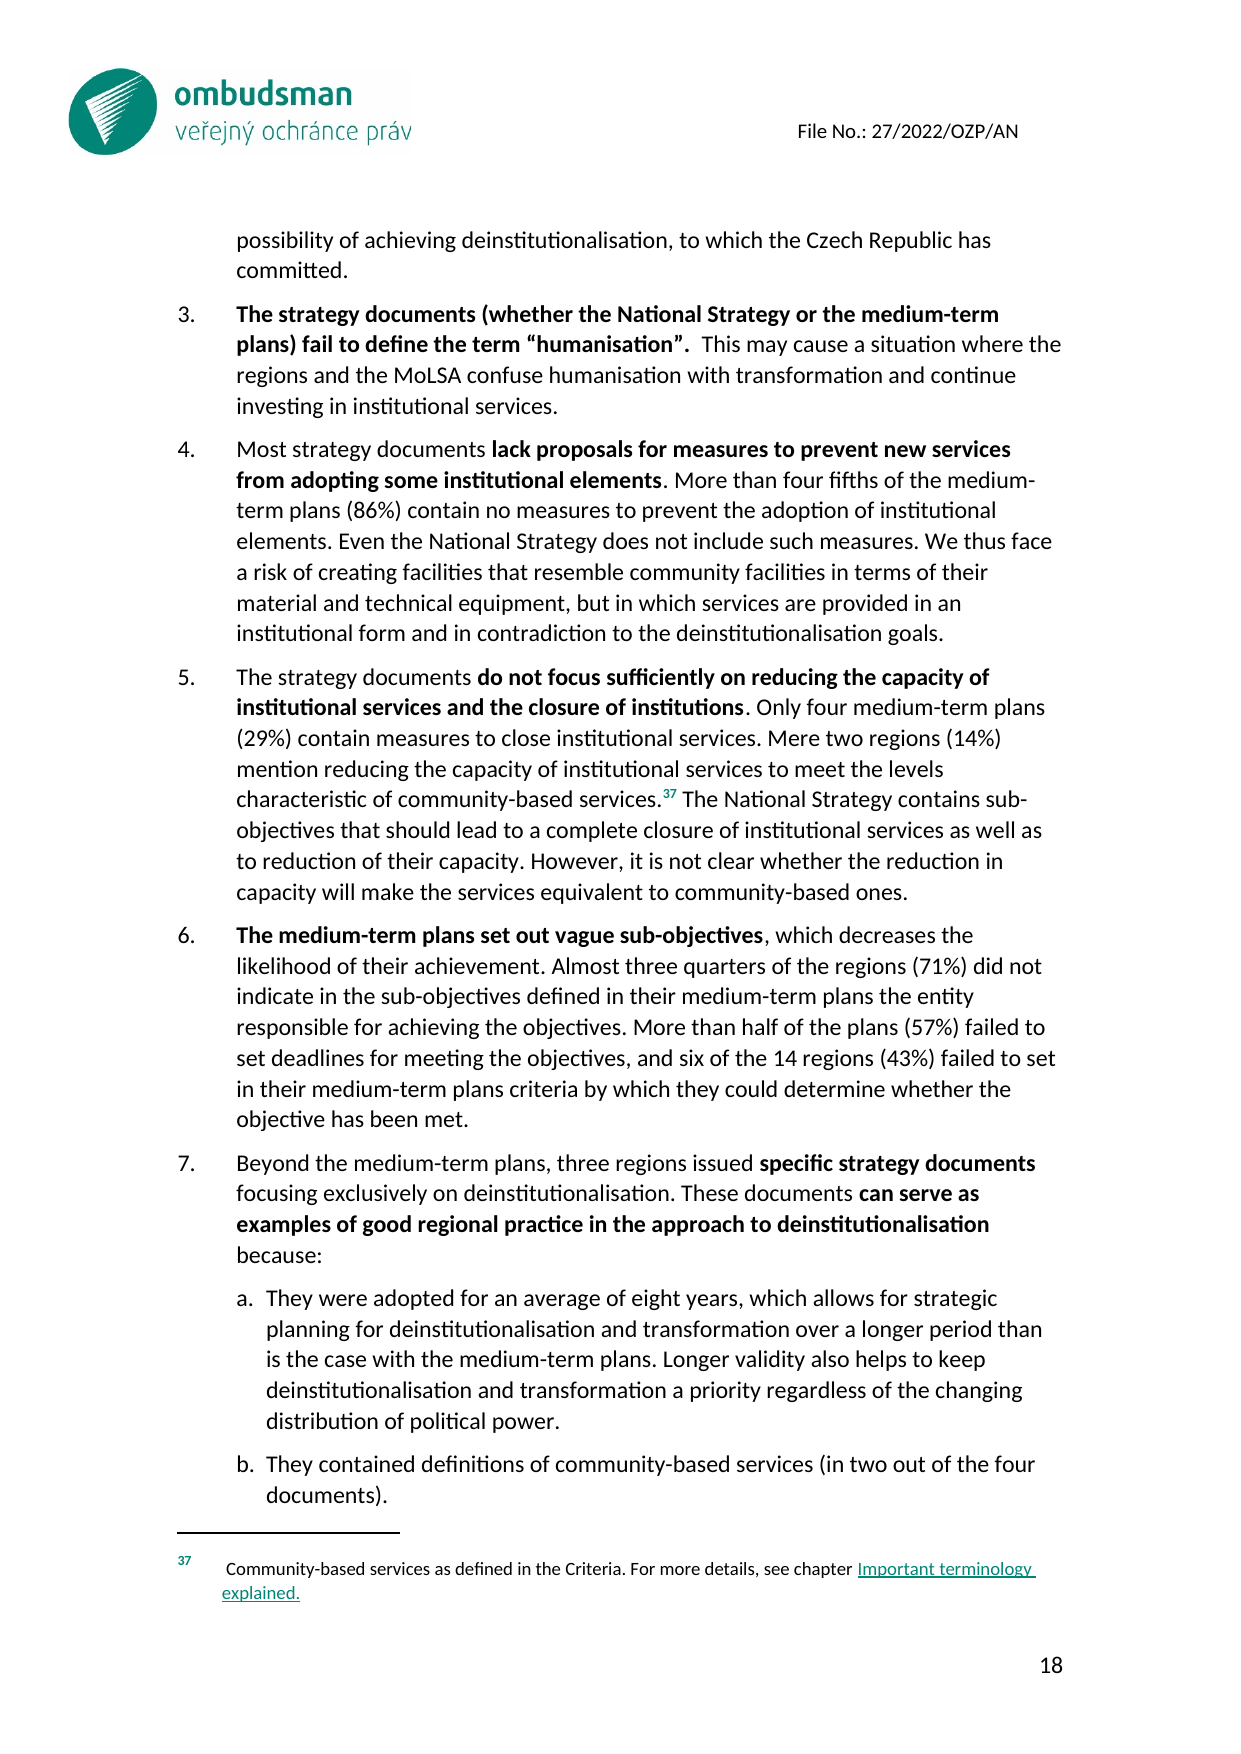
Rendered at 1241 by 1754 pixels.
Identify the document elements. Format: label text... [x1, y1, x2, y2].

list The medium-term plans set out vague sub-objectives, which decreases the likelihood of their achievement. Almost three quarters of the regions (71%) did not indicate in the sub-objectives defined in their medium-term plans the entity responsible for achieving the objectives. More than half of the plans (57%) failed to set deadlines for meeting the objectives, and six of the 14 regions (43%) failed to set in their medium-term plans criteria by which they could determine whether the objective has been met. [177, 920, 1063, 1134]
list Most strategy documents lack proposals for measures to prevent new services from adopting some institutional elements. More than four fifths of the medium-term plans (86%) contain no measures to prevent the adoption of institutional elements. Even the National Strategy does not include such measures. We thus face a risk of creating facilities that resemble community facilities in terms of their material and technical equipment, but in which services are provided in an institutional form and in contradiction to the deinstitutionalisation goals. [177, 434, 1063, 648]
list They contained definitions of community-based services (in two out of the four documents). [236, 1449, 1063, 1509]
list The strategy documents do not focus sufficiently on reducing the capacity of institutional services and the closure of institutions. Only four medium-term plans (29%) contain measures to close institutional services. Mere two regions (14%) mention reducing the capacity of institutional services to meet the levels characteristic of community-based services. The National Strategy contains sub-objectives that should lead to a complete closure of institutional services as well as to reduction of their capacity. However, it is not clear whether the reduction in capacity will make the services equivalent to community-based ones. [177, 662, 1063, 906]
list The strategy documents (whether the National Strategy or the medium-term plans) fail to define the term “humanisation”. This may cause a situation where the regions and the MoLSA confuse humanisation with transformation and continue investing in institutional services. [177, 299, 1063, 420]
list Beyond the medium-term plans, three regions issued specific strategy documents focusing exclusively on deinstitutionalisation. These documents can serve as examples of good regional practice in the approach to deinstitutionalisation because: [177, 1148, 1063, 1269]
picture [68, 68, 412, 155]
list They were adopted for an average of eight years, which allows for strategic planning for deinstitutionalisation and transformation over a longer period than is the case with the medium-term plans. Longer validity also helps to keep deinstitutionalisation and transformation a priority regardless of the changing distribution of political power. [236, 1283, 1063, 1435]
